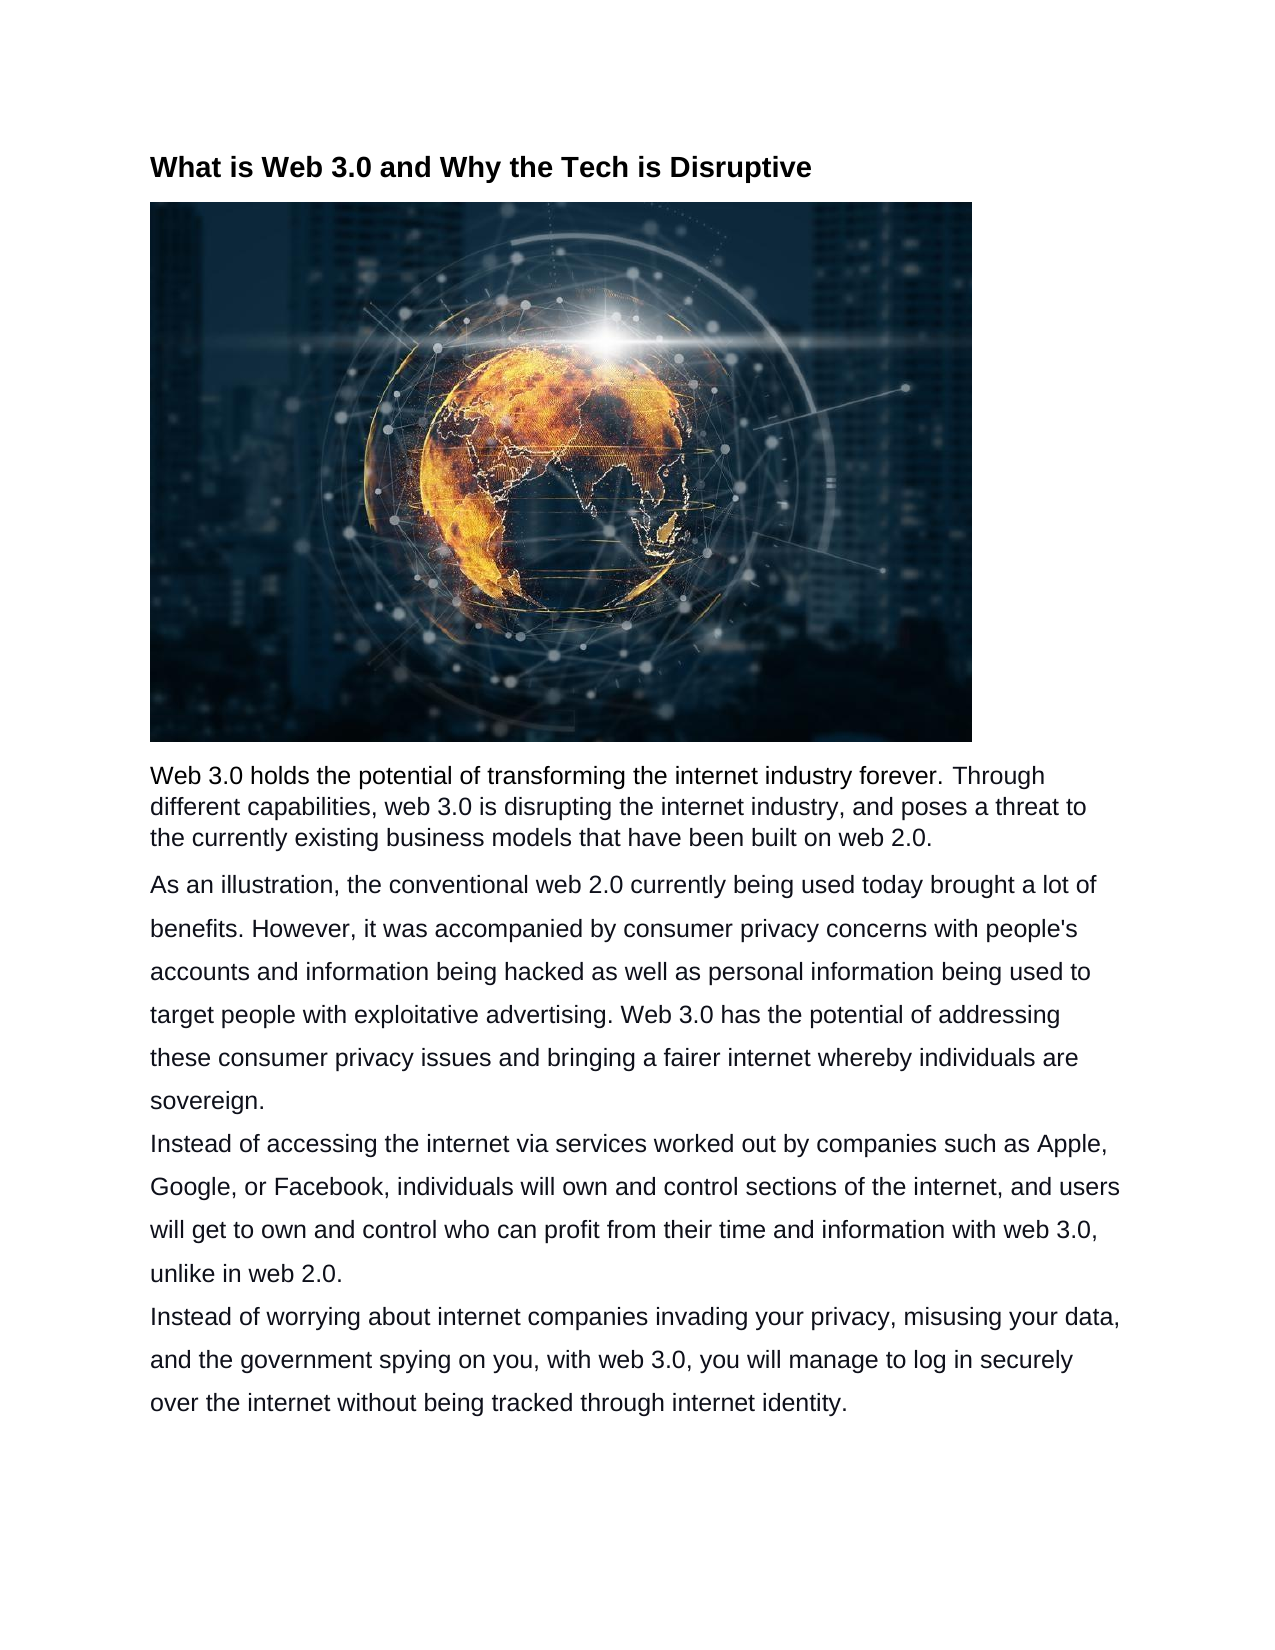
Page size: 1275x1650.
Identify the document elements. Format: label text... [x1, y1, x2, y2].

text What is Web 3.0 and Why the Tech is Disruptive [150, 150, 1125, 183]
text As an illustration, the conventional web 2.0 currently being used today brought a lot of benefits. However, it was accompanied by consumer privacy concerns with people's accounts and information being hacked as well as personal information being used to target people with exploitative advertising. Web 3.0 has the potential of addressing these consumer privacy issues and bringing a fairer internet whereby individuals are sovereign. [150, 871, 1125, 1115]
picture [150, 202, 972, 742]
text Web 3.0 holds the potential of transforming the internet industry forever. Through different capabilities, web 3.0 is disrupting the internet industry, and poses a threat to the currently existing business models that have been built on web 2.0. [150, 761, 1125, 852]
text Instead of worrying about internet companies invading your privacy, misusing your data, and the government spying on you, with web 3.0, you will manage to log in securely over the internet without being tracked through internet identity. [150, 1302, 1125, 1417]
text Instead of accessing the internet via services worked out by companies such as Apple, Google, or Facebook, individuals will own and control sections of the internet, and users will get to own and control who can profit from their time and information with web 3.0, unlike in web 2.0. [150, 1129, 1125, 1287]
